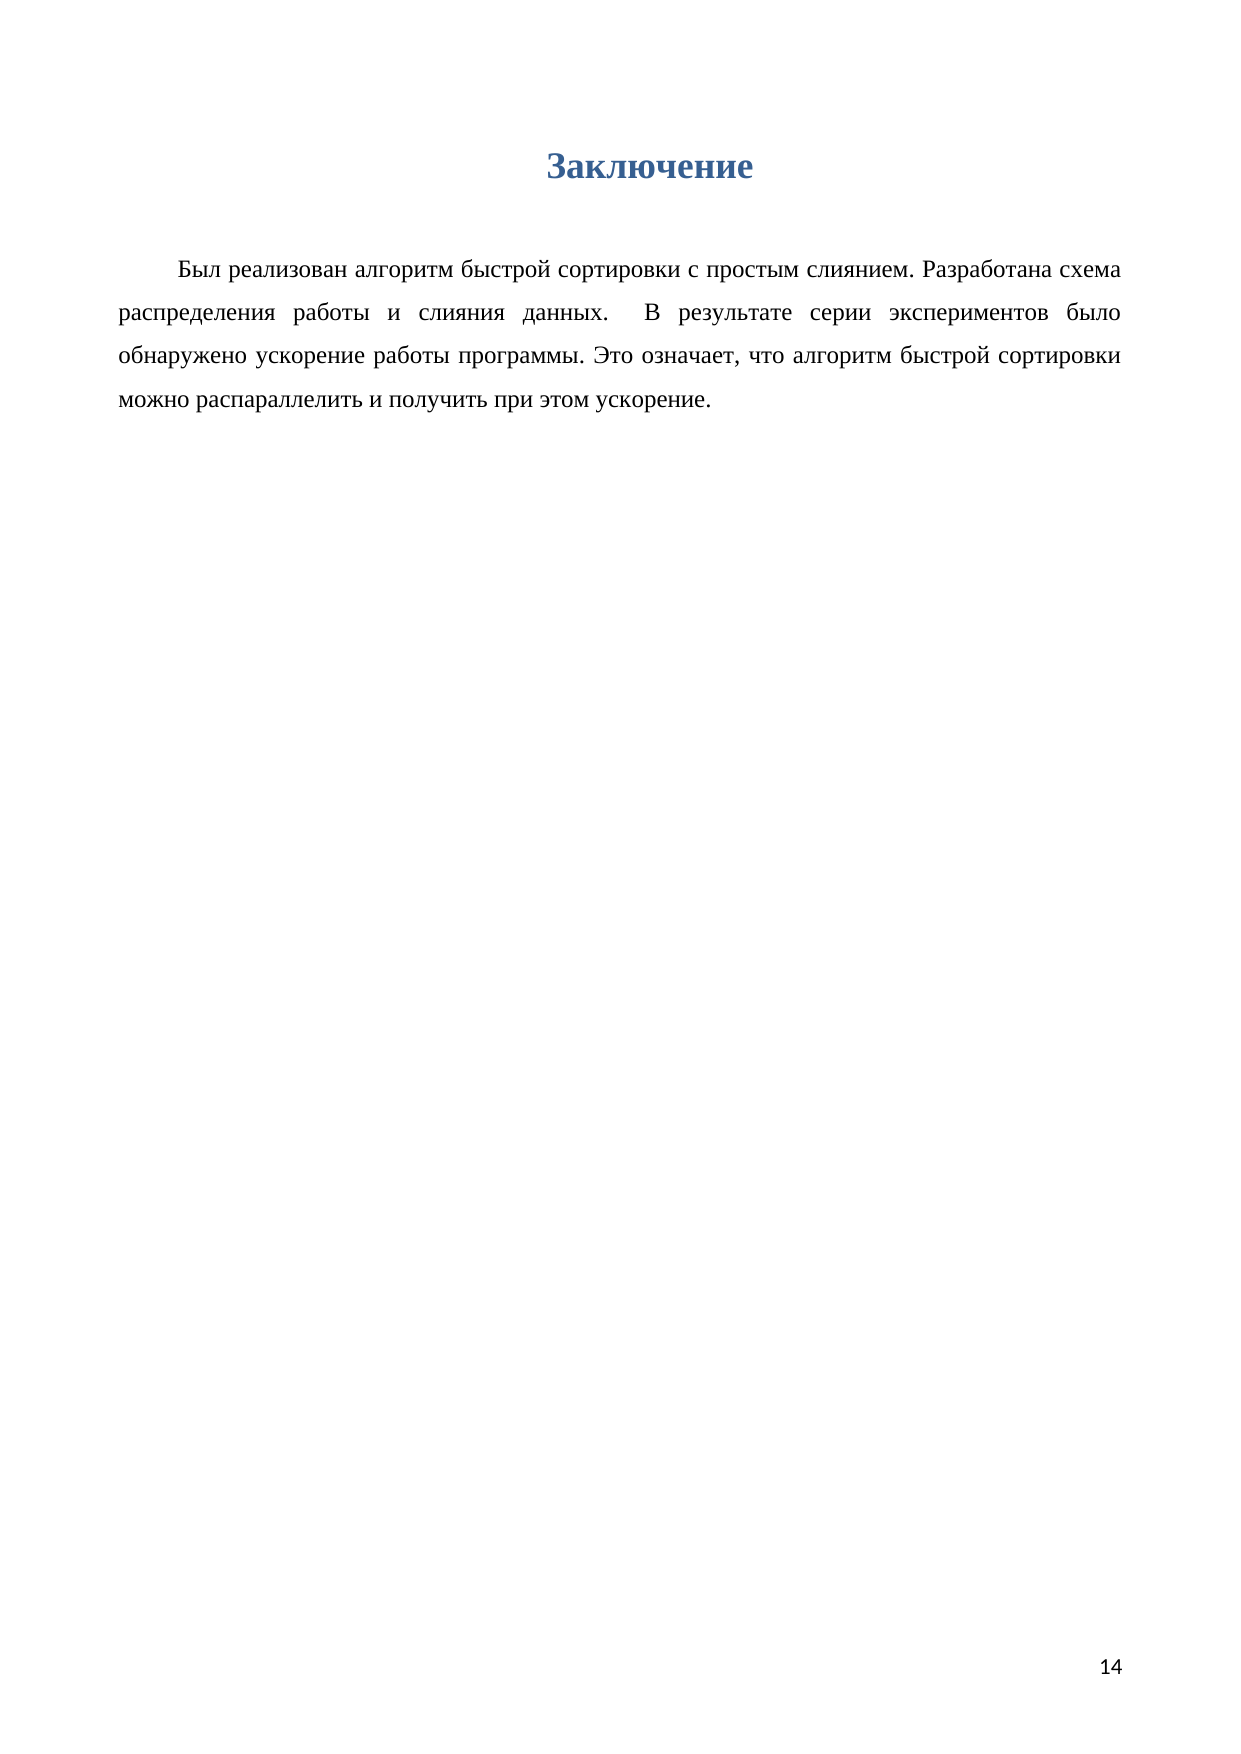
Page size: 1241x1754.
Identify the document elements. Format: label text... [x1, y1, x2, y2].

subtitle Заключение [118, 143, 1122, 186]
text Был реализован алгоритм быстрой сортировки с простым слиянием. Разработана схема распределения работы и слияния данных. В результате серии экспериментов было обнаружено ускорение работы программы. Это означает, что алгоритм быстрой сортировки можно распараллелить и получить при этом ускорение. [118, 254, 1122, 412]
